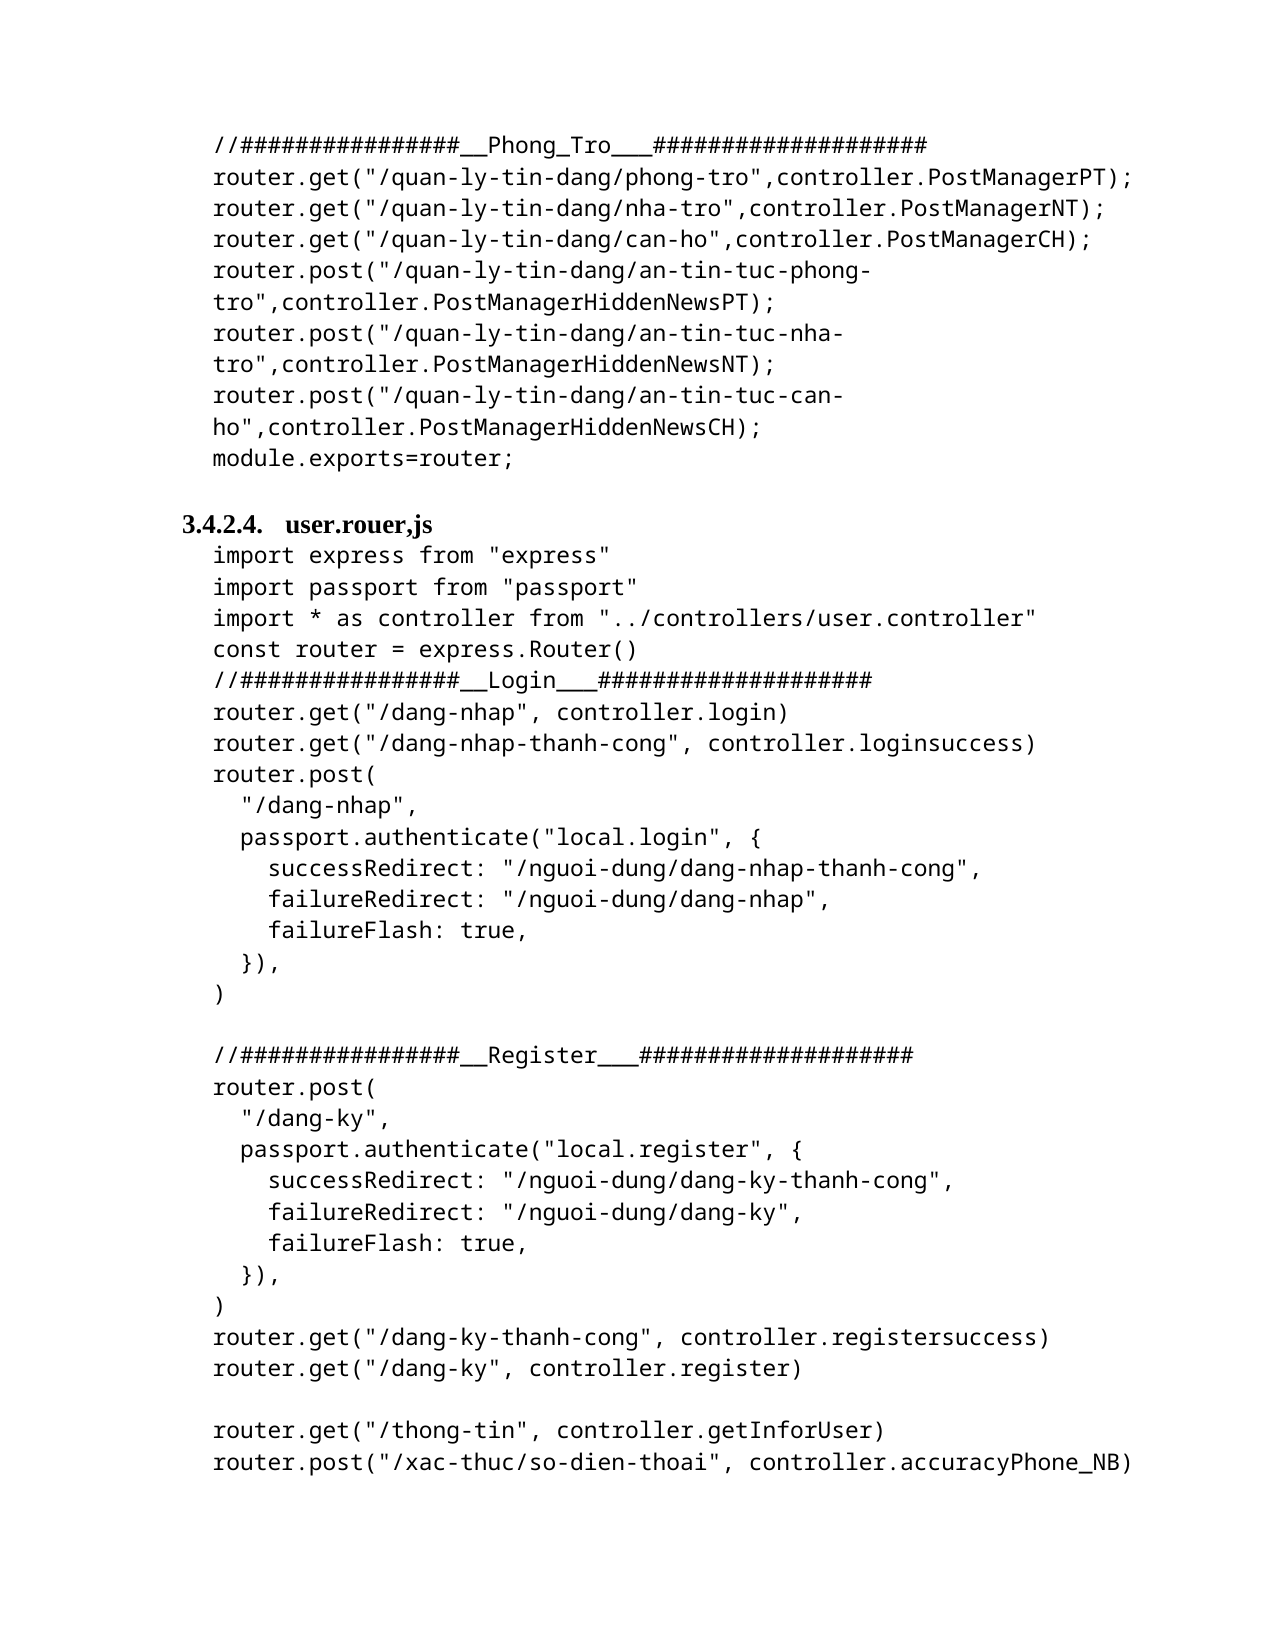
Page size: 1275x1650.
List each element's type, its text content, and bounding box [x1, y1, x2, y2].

text failureFlash: true, [212, 914, 1244, 946]
text failureFlash: true, [212, 1227, 1244, 1258]
text "/dang-nhap", [212, 789, 1244, 821]
text //################__Login___#################### [212, 664, 1244, 696]
text router.get("/dang-ky", controller.register) [212, 1352, 1244, 1383]
text "/dang-ky", [212, 1102, 1244, 1133]
text router.get("/quan-ly-tin-dang/phong-tro",controller.PostManagerPT); [212, 160, 1244, 192]
text ) [212, 977, 1244, 1008]
text }), [212, 946, 1244, 977]
subtitle user.rouer,js [182, 508, 1244, 539]
text failureRedirect: "/nguoi-dung/dang-nhap", [212, 883, 1244, 914]
text router.get("/quan-ly-tin-dang/nha-tro",controller.PostManagerNT); [212, 192, 1244, 223]
text module.exports=router; [212, 442, 1244, 473]
text const router = express.Router() [212, 633, 1244, 664]
text successRedirect: "/nguoi-dung/dang-ky-thanh-cong", [212, 1164, 1244, 1196]
text successRedirect: "/nguoi-dung/dang-nhap-thanh-cong", [212, 852, 1244, 883]
text //################__Register___#################### [212, 1039, 1244, 1071]
text import passport from "passport" [212, 571, 1244, 602]
text router.post("/quan-ly-tin-dang/an-tin-tuc-nha-tro",controller.PostManagerHiddenNewsNT); [212, 317, 1244, 379]
text router.get("/dang-nhap", controller.login) [212, 696, 1244, 727]
text router.get("/dang-ky-thanh-cong", controller.registersuccess) [212, 1321, 1244, 1352]
text router.post("/xac-thuc/so-dien-thoai", controller.accuracyPhone_NB) [212, 1446, 1244, 1477]
text import * as controller from "../controllers/user.controller" [212, 602, 1244, 633]
text import express from "express" [212, 539, 1244, 571]
text router.get("/dang-nhap-thanh-cong", controller.loginsuccess) [212, 727, 1244, 758]
text failureRedirect: "/nguoi-dung/dang-ky", [212, 1196, 1244, 1227]
text passport.authenticate("local.register", { [212, 1133, 1244, 1164]
text ) [212, 1289, 1244, 1321]
text router.get("/quan-ly-tin-dang/can-ho",controller.PostManagerCH); [212, 223, 1244, 254]
text }), [212, 1258, 1244, 1289]
text router.post("/quan-ly-tin-dang/an-tin-tuc-phong-tro",controller.PostManagerHiddenNewsPT); [212, 254, 1244, 317]
text router.post( [212, 1071, 1244, 1102]
text router.post("/quan-ly-tin-dang/an-tin-tuc-can-ho",controller.PostManagerHiddenNewsCH); [212, 379, 1244, 442]
text passport.authenticate("local.login", { [212, 821, 1244, 852]
text router.post( [212, 758, 1244, 789]
text //################__Phong_Tro___#################### [212, 129, 1244, 160]
text router.get("/thong-tin", controller.getInforUser) [212, 1414, 1244, 1446]
